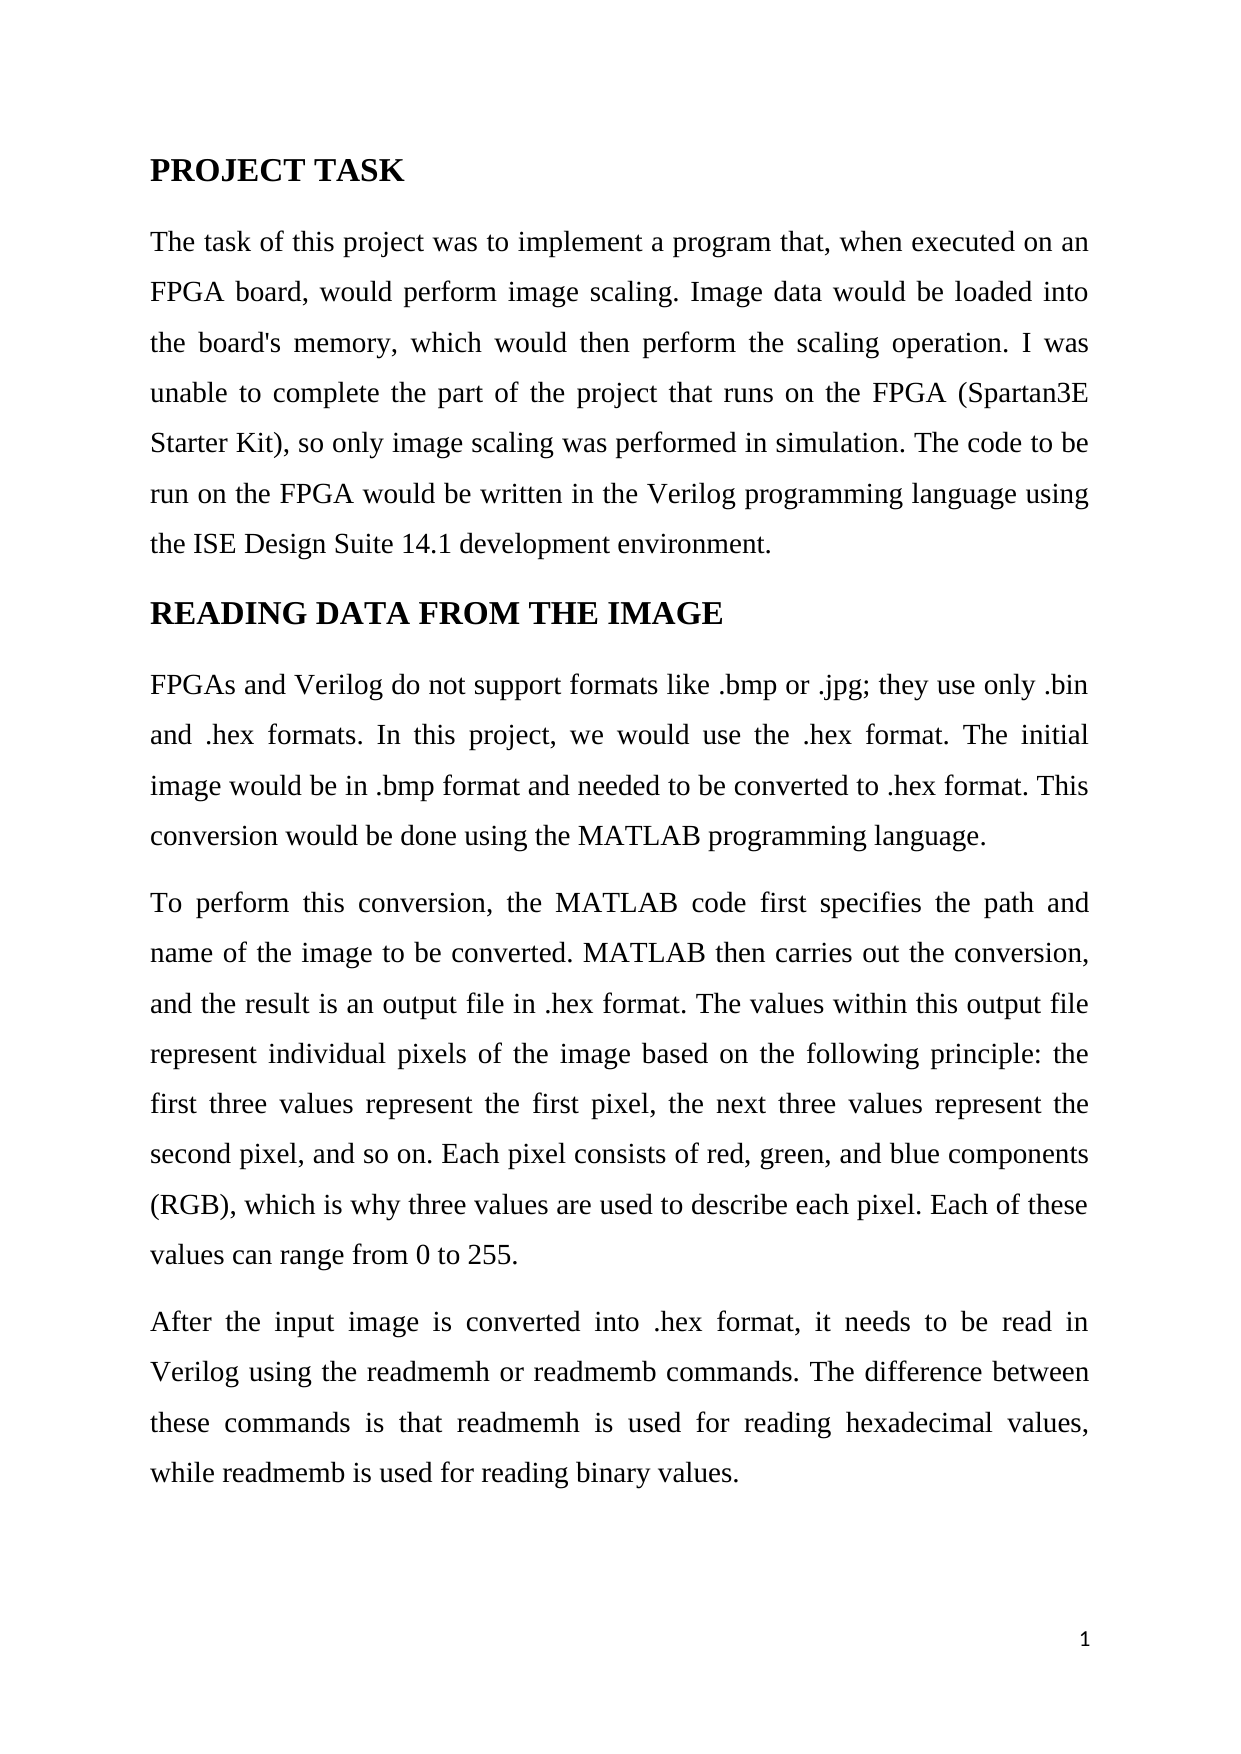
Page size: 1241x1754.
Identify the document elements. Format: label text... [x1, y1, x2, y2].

text The task of this project was to implement a program that, when executed on an FPGA board, would perform image scaling. Image data would be loaded into the board's memory, which would then perform the scaling operation. I was unable to complete the part of the project that runs on the FPGA (Spartan3E Starter Kit), so only image scaling was performed in simulation. The code to be run on the FPGA would be written in the Verilog programming language using the ISE Design Suite 14.1 development environment. [150, 224, 1090, 559]
text PROJECT TASK [150, 150, 1090, 188]
text FPGAs and Verilog do not support formats like .bmp or .jpg; they use only .bin and .hex formats. In this project, we would use the .hex format. The initial image would be in .bmp format and needed to be converted to .hex format. This conversion would be done using the MATLAB programming language. [150, 667, 1090, 852]
text READING DATA FROM THE IMAGE [150, 593, 1090, 631]
text To perform this conversion, the MATLAB code first specifies the path and name of the image to be converted. MATLAB then carries out the conversion, and the result is an output file in .hex format. The values within this output file represent individual pixels of the image based on the following principle: the first three values represent the first pixel, the next three values represent the second pixel, and so on. Each pixel consists of red, green, and blue components (RGB), which is why three values are used to describe each pixel. Each of these values can range from 0 to 255. [150, 885, 1090, 1271]
text After the input image is converted into .hex format, it needs to be read in Verilog using the readmemh or readmemb commands. The difference between these commands is that readmemh is used for reading hexadecimal values, while readmemb is used for reading binary values. [150, 1304, 1090, 1489]
